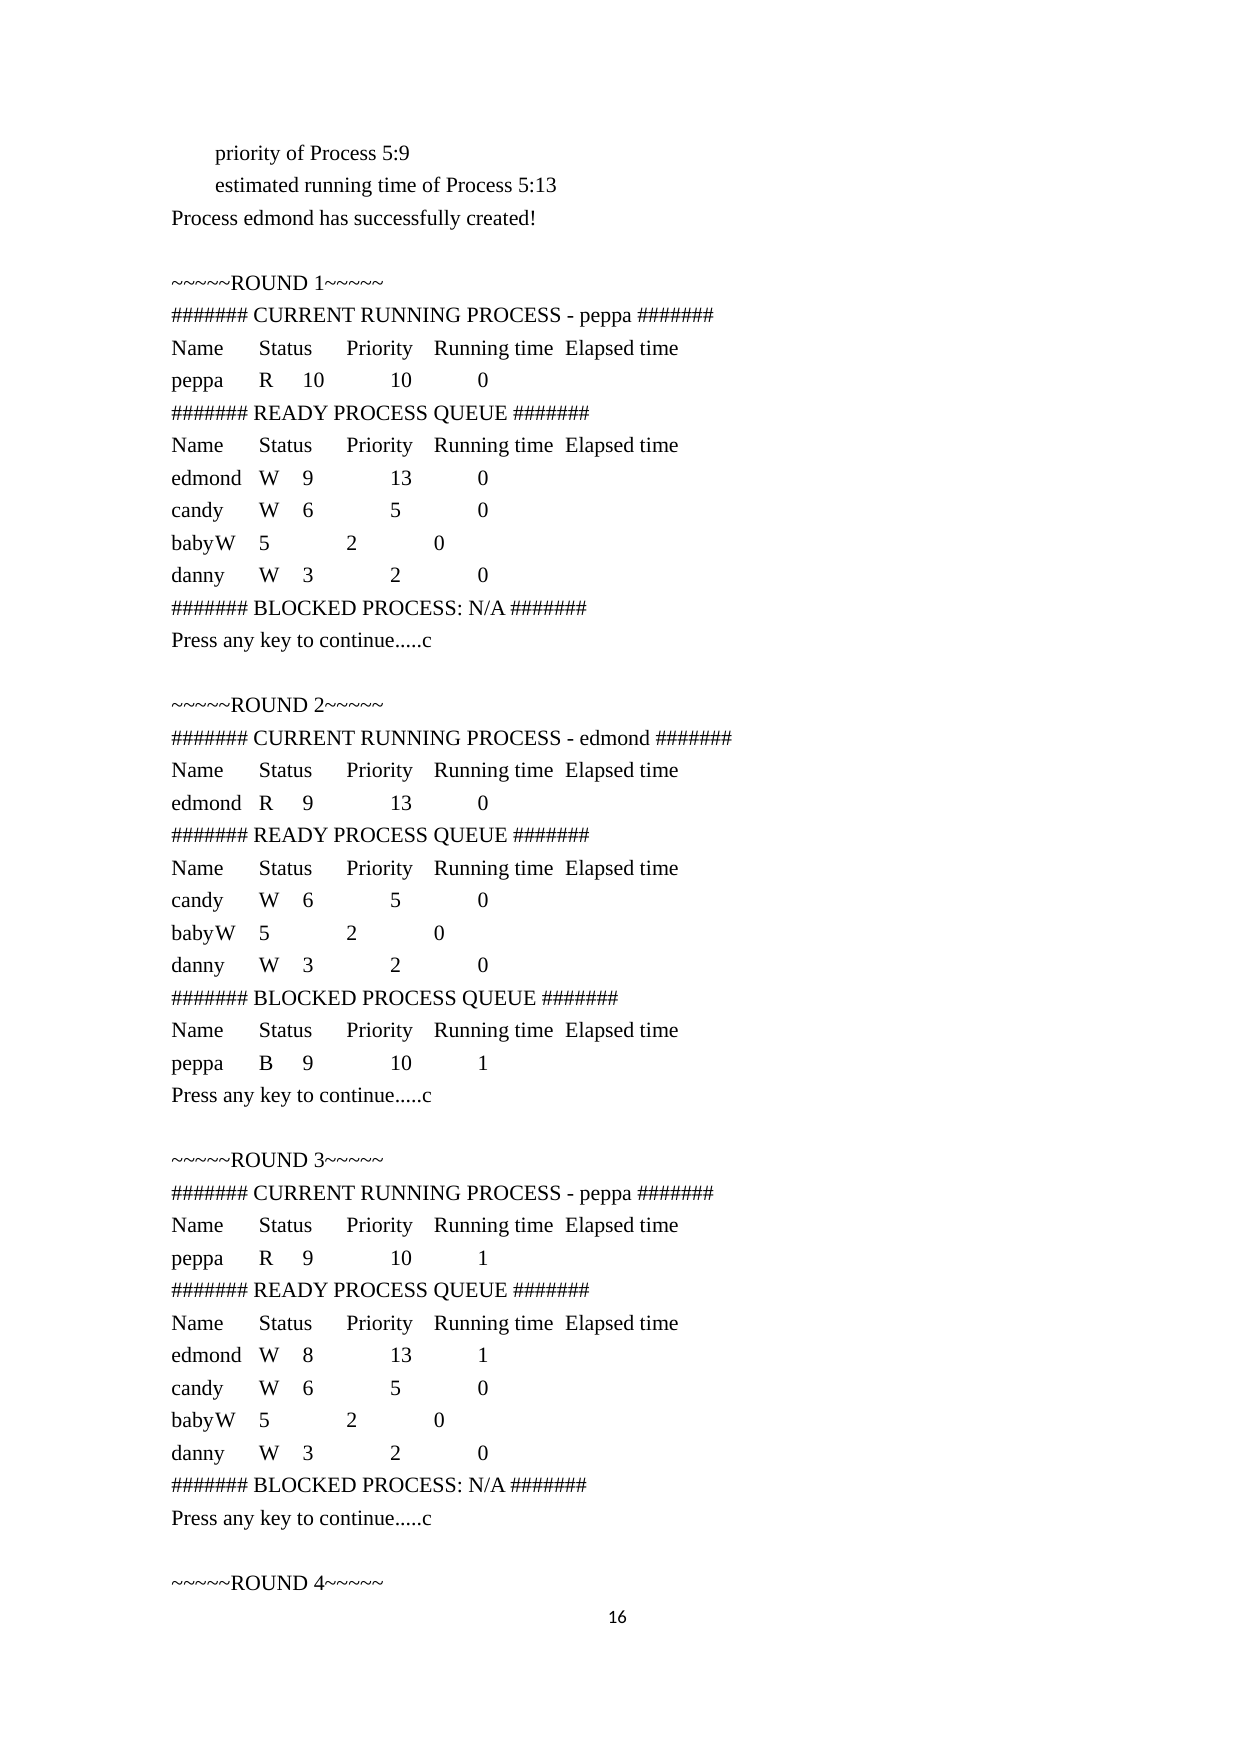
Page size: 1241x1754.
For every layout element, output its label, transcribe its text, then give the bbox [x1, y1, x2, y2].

text edmond W 8 13 1 [171, 1338, 1063, 1371]
text danny W 3 2 0 [171, 558, 1063, 591]
text Name Status Priority Running time Elapsed time [171, 331, 1063, 363]
text ####### CURRENT RUNNING PROCESS - edmond ####### [171, 721, 1063, 753]
text ####### CURRENT RUNNING PROCESS - peppa ####### [171, 1176, 1063, 1208]
text ####### READY PROCESS QUEUE ####### [171, 396, 1063, 428]
text ####### BLOCKED PROCESS: N/A ####### [171, 1468, 1063, 1501]
text Name Status Priority Running time Elapsed time [171, 753, 1063, 786]
text ####### CURRENT RUNNING PROCESS - peppa ####### [171, 298, 1063, 331]
text Press any key to continue.....c [171, 1078, 1063, 1111]
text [171, 1306, 1063, 1338]
text baby W 5 2 0 [171, 526, 1063, 558]
text ####### READY PROCESS QUEUE ####### [171, 1273, 1063, 1306]
text ####### BLOCKED PROCESS QUEUE ####### [171, 981, 1063, 1013]
text peppa R 9 10 1 [171, 1241, 1063, 1273]
text estimated running time of Process 5:13 [171, 168, 1063, 201]
text ~~~~~ROUND 2~~~~~ [171, 688, 1063, 721]
text priority of Process 5:9 [171, 136, 1063, 168]
text edmond W 9 13 0 [171, 461, 1063, 493]
text edmond R 9 13 0 [171, 786, 1063, 818]
text candy W 6 5 0 [171, 1371, 1063, 1403]
text Name Status Priority Running time Elapsed time [171, 428, 1063, 461]
text peppa R 10 10 0 [171, 363, 1063, 396]
text danny W 3 2 0 [171, 948, 1063, 981]
text ~~~~~ROUND 1~~~~~ [171, 266, 1063, 298]
text danny W 3 2 0 [171, 1436, 1063, 1468]
text peppa B 9 10 1 [171, 1046, 1063, 1078]
text candy W 6 5 0 [171, 493, 1063, 526]
text Process edmond has successfully created! [171, 201, 1063, 233]
text ####### BLOCKED PROCESS: N/A ####### [171, 591, 1063, 623]
text Press any key to continue.....c [171, 623, 1063, 656]
text Press any key to continue.....c [171, 1501, 1063, 1533]
text ~~~~~ROUND 3~~~~~ [171, 1143, 1063, 1176]
text Name Status Priority Running time Elapsed time [171, 1013, 1063, 1046]
text ~~~~~ROUND 4~~~~~ [171, 1566, 1063, 1598]
text Name Status Priority Running time Elapsed time [171, 851, 1063, 883]
text baby W 5 2 0 [171, 1403, 1063, 1436]
text Name Status Priority Running time Elapsed time [171, 1208, 1063, 1241]
text candy W 6 5 0 [171, 883, 1063, 916]
text ####### READY PROCESS QUEUE ####### [171, 818, 1063, 851]
text baby W 5 2 0 [171, 916, 1063, 948]
